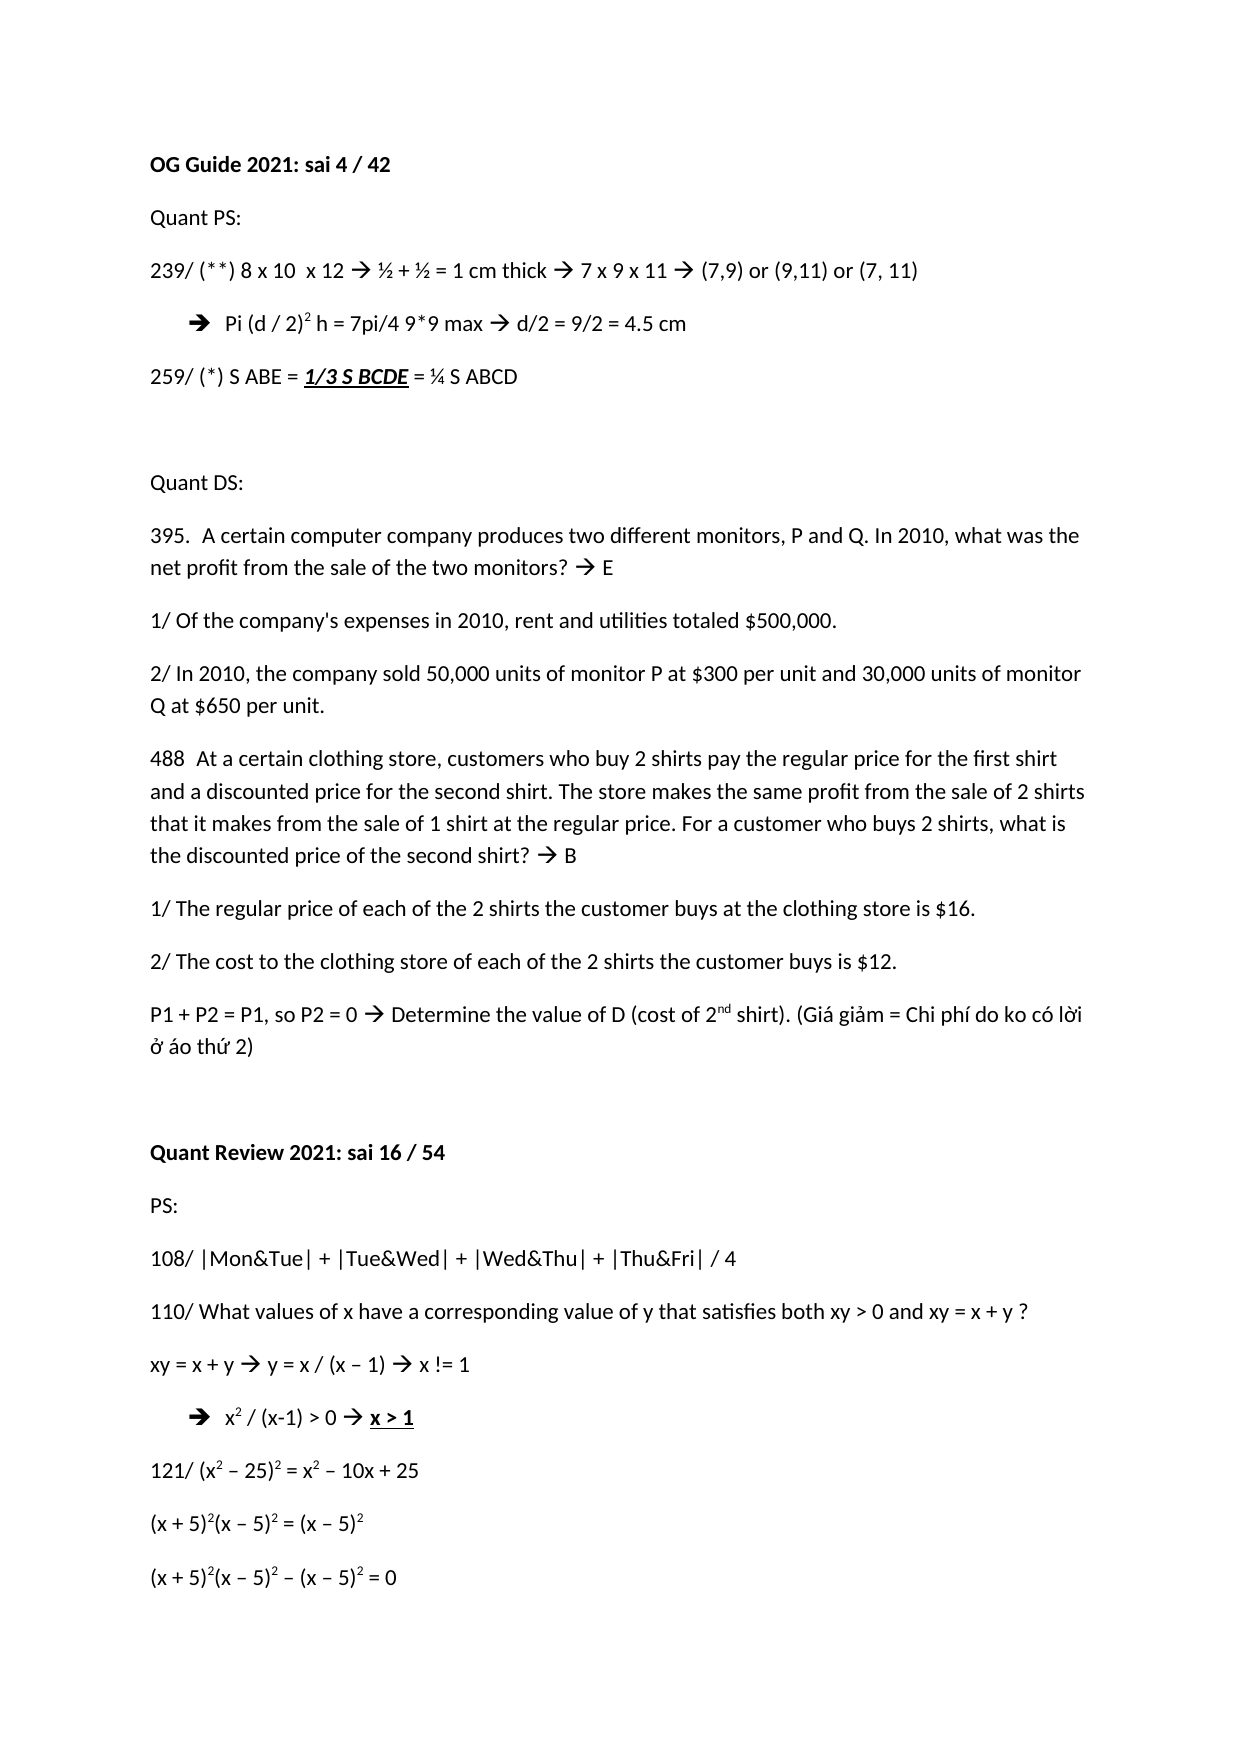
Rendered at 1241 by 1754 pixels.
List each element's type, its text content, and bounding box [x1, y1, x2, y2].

text OG Guide 2021: sai 4 / 42 [150, 150, 1090, 178]
text PS: [150, 1191, 1090, 1219]
text 395. A certain computer company produces two different monitors, P and Q. In 2010, what was the net profit from the sale of the two monitors? E [150, 521, 1090, 581]
text 488 At a certain clothing store, customers who buy 2 shirts pay the regular price for the first shirt and a discounted price for the second shirt. The store makes the same profit from the sale of 2 shirts that it makes from the sale of 1 shirt at the regular price. For a customer who buys 2 shirts, what is the discounted price of the second shirt? B [150, 744, 1090, 869]
text Quant Review 2021: sai 16 / 54 [150, 1138, 1090, 1166]
text Quant DS: [150, 468, 1090, 496]
text 259/ (*) S ABE = 1/3 S BCDE = ¼ S ABCD [150, 362, 1090, 390]
text 110/ What values of x have a corresponding value of y that satisfies both xy > 0 and xy = x + y ? [150, 1297, 1090, 1326]
list x2 / (x-1) > 0 x > 1 [187, 1403, 1090, 1432]
text 108/ |Mon&Tue| + |Tue&Wed| + |Wed&Thu| + |Thu&Fri| / 4 [150, 1244, 1090, 1272]
text (x + 5)2(x – 5)2 – (x – 5)2 = 0 [150, 1563, 1090, 1591]
text Quant PS: [150, 203, 1090, 231]
text (x + 5)2(x – 5)2 = (x – 5)2 [150, 1509, 1090, 1538]
text 2/ The cost to the clothing store of each of the 2 shirts the customer buys is $12. [150, 947, 1090, 975]
text 1/ Of the company's expenses in 2010, rent and utilities totaled $500,000. [150, 606, 1090, 634]
text 2/ In 2010, the company sold 50,000 units of monitor P at $300 per unit and 30,000 units of monitor Q at $650 per unit. [150, 659, 1090, 719]
list Pi (d / 2)2 h = 7pi/4 9*9 max d/2 = 9/2 = 4.5 cm [187, 309, 1090, 337]
text 239/ (**) 8 x 10 x 12 ½ + ½ = 1 cm thick 7 x 9 x 11 (7,9) or (9,11) or (7, 11) [150, 256, 1090, 284]
text 121/ (x2 – 25)2 = x2 – 10x + 25 [150, 1457, 1090, 1484]
text 1/ The regular price of each of the 2 shirts the customer buys at the clothing store is $16. [150, 894, 1090, 922]
text P1 + P2 = P1, so P2 = 0 Determine the value of D (cost of 2nd shirt). (Giá giảm = Chi phí do ko có lời ở áo thứ 2) [150, 1000, 1090, 1060]
text xy = x + y y = x / (x – 1) x != 1 [150, 1351, 1090, 1378]
